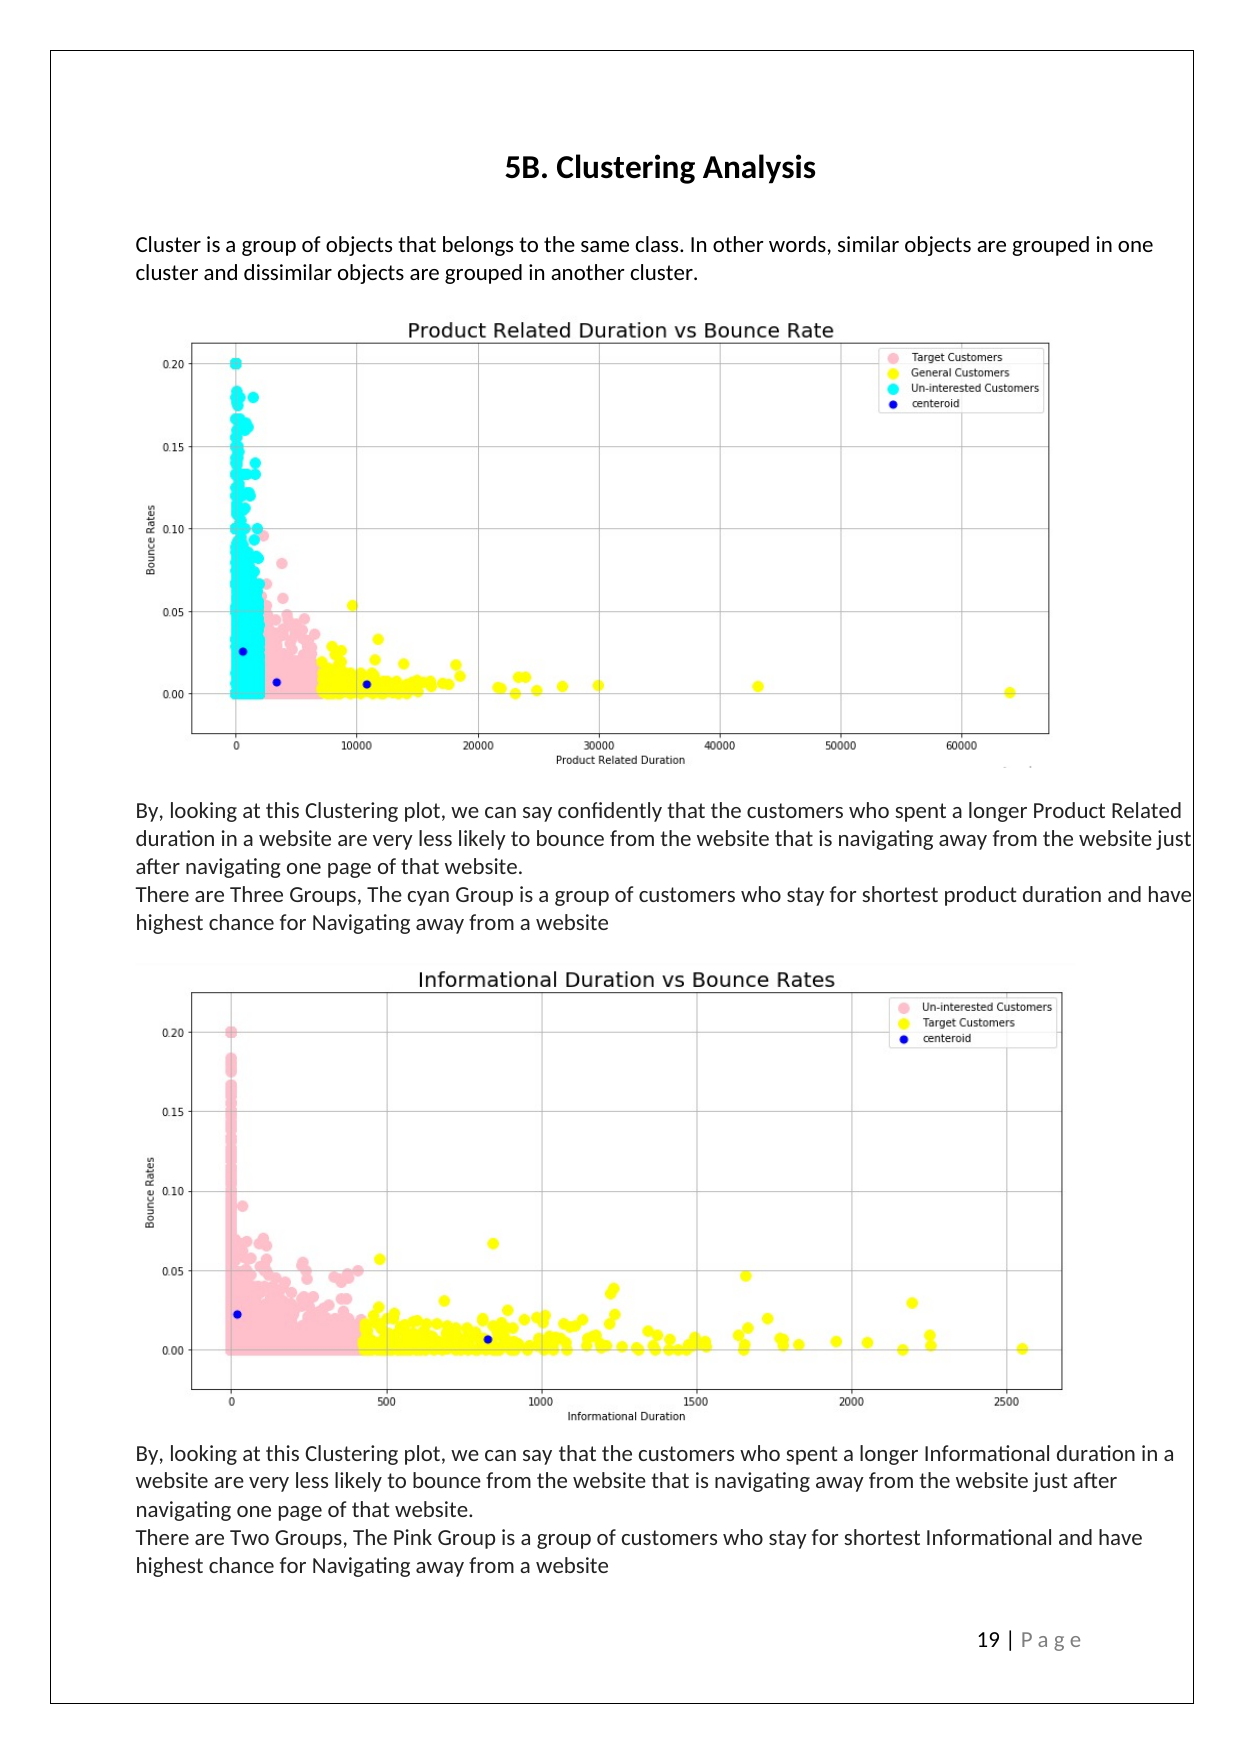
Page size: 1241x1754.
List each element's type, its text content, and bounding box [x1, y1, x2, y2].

text There are Two Groups, The Pink Group is a group of customers who stay for shortest Informational and have highest chance for Navigating away from a website [135, 1523, 1193, 1579]
subtitle 5B. Clustering Analysis [173, 146, 1193, 186]
picture [135, 963, 1076, 1439]
text Cluster is a group of objects that belongs to the same class. In other words, similar objects are grouped in one cluster and dissimilar objects are grouped in another cluster. [135, 230, 1193, 286]
text By, looking at this Clustering plot, we can say confidently that the customers who spent a longer Product Related duration in a website are very less likely to bounce from the website that is navigating away from the website just after navigating one page of that website. [135, 796, 1193, 880]
text By, looking at this Clustering plot, we can say that the customers who spent a longer Informational duration in a website are very less likely to bounce from the website that is navigating away from the website just after navigating one page of that website. [135, 1439, 1193, 1523]
text There are Three Groups, The cyan Group is a group of customers who stay for shortest product duration and have highest chance for Navigating away from a website [135, 880, 1193, 936]
picture [135, 315, 1076, 768]
